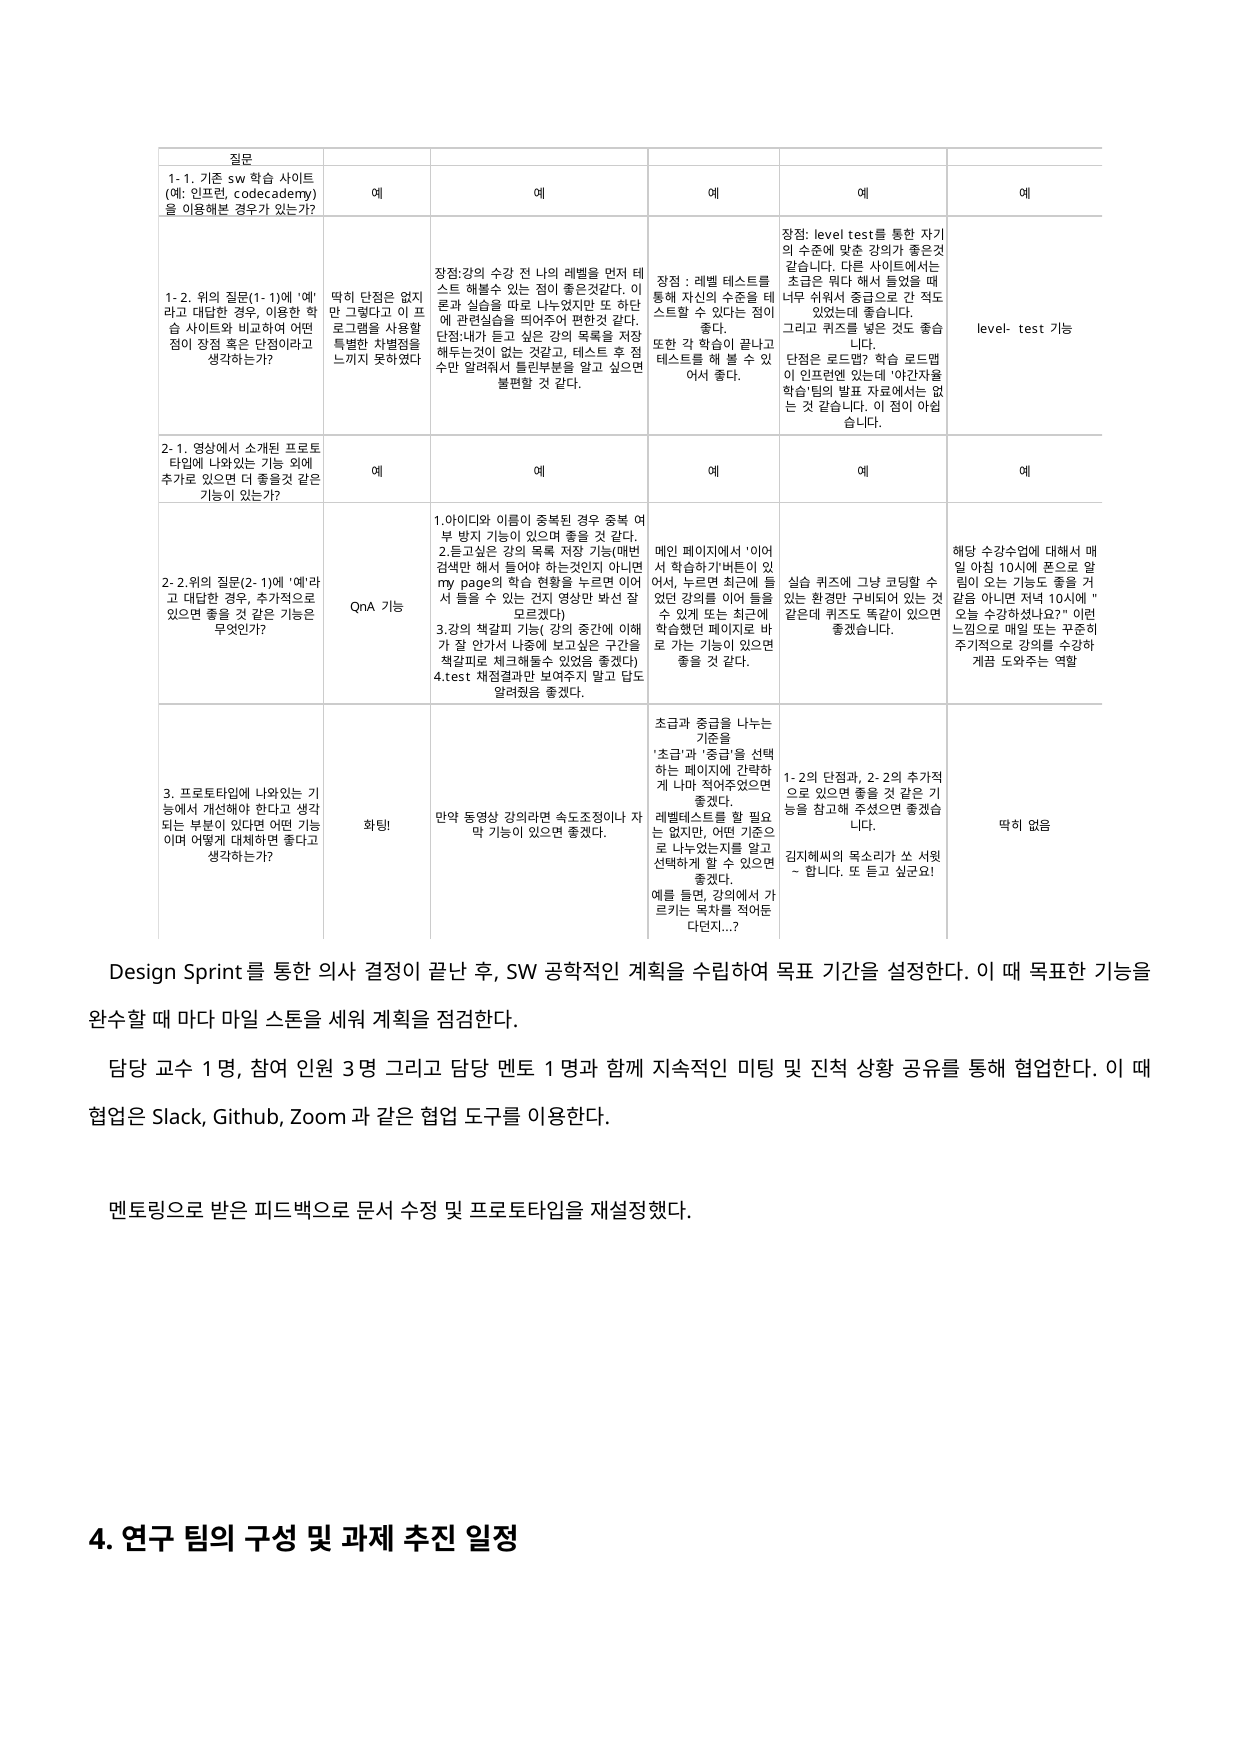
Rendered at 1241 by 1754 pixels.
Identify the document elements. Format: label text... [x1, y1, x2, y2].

text Design Sprint를 통한 의사 결정이 끝난 후, SW 공학적인 계획을 수립하여 목표 기간을 설정한다. 이 때 목표한 기능을 완수할 때 마다 마일 스톤을 세워 계획을 점검한다. [88, 955, 1152, 1034]
text 담당 교수 1명, 참여 인원 3명 그리고 담당 멘토 1명과 함께 지속적인 미팅 및 진척 상황 공유를 통해 협업한다. 이 때 협업은 Slack, Github, Zoom과 같은 협업 도구를 이용한다. [88, 1052, 1152, 1131]
text 멘토링으로 받은 피드백으로 문서 수정 및 프로토타입을 재설정했다. [88, 1194, 1152, 1225]
text 4. 연구 팀의 구성 및 과제 추진 일정 [88, 1515, 1152, 1558]
